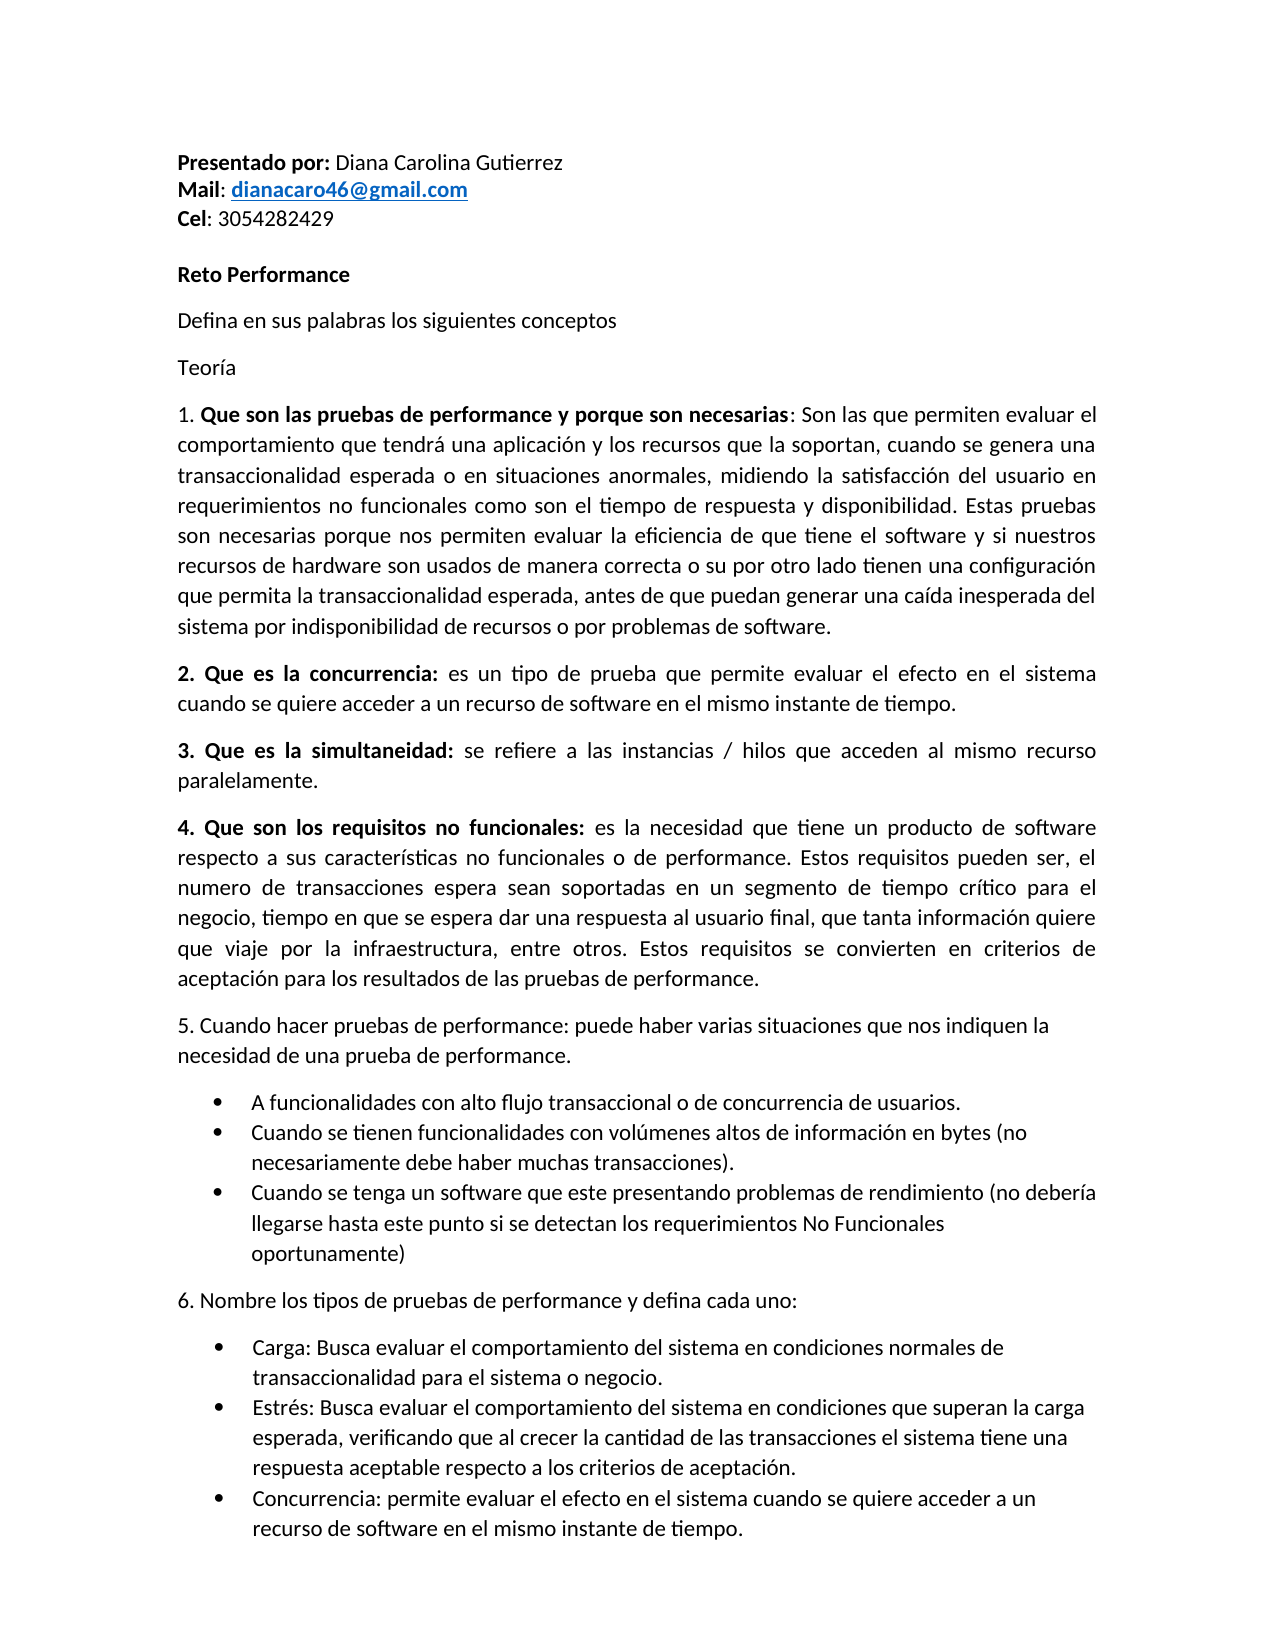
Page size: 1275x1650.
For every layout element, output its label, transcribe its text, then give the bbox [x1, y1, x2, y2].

text 4. Que son los requisitos no funcionales: es la necesidad que tiene un producto de software respecto a sus características no funcionales o de performance. Estos requisitos pueden ser, el numero de transacciones espera sean soportadas en un segmento de tiempo crítico para el negocio, tiempo en que se espera dar una respuesta al usuario final, que tanta información quiere que viaje por la infraestructura, entre otros. Estos requisitos se convierten en criterios de aceptación para los resultados de las pruebas de performance. [177, 813, 1098, 992]
list Concurrencia: permite evaluar el efecto en el sistema cuando se quiere acceder a un recurso de software en el mismo instante de tiempo. [215, 1484, 1098, 1542]
text 1. Que son las pruebas de performance y porque son necesarias: Son las que permiten evaluar el comportamiento que tendrá una aplicación y los recursos que la soportan, cuando se genera una transaccionalidad esperada o en situaciones anormales, midiendo la satisfacción del usuario en requerimientos no funcionales como son el tiempo de respuesta y disponibilidad. Estas pruebas son necesarias porque nos permiten evaluar la eficiencia de que tiene el software y si nuestros recursos de hardware son usados de manera correcta o su por otro lado tienen una configuración que permita la transaccionalidad esperada, antes de que puedan generar una caída inesperada del sistema por indisponibilidad de recursos o por problemas de software. [177, 400, 1098, 640]
text Cel: 3054282429 [177, 204, 1098, 232]
list A funcionalidades con alto flujo transaccional o de concurrencia de usuarios. [213, 1088, 1098, 1116]
text Presentado por: Diana Carolina Gutierrez [177, 148, 1098, 176]
text Teoría [177, 353, 1098, 381]
text 2. Que es la concurrencia: es un tipo de prueba que permite evaluar el efecto en el sistema cuando se quiere acceder a un recurso de software en el mismo instante de tiempo. [177, 659, 1098, 717]
text 6. Nombre los tipos de pruebas de performance y defina cada uno: [177, 1286, 1098, 1314]
list Cuando se tenga un software que este presentando problemas de rendimiento (no debería llegarse hasta este punto si se detectan los requerimientos No Funcionales oportunamente) [213, 1178, 1098, 1267]
list Carga: Busca evaluar el comportamiento del sistema en condiciones normales de transaccionalidad para el sistema o negocio. [215, 1333, 1098, 1391]
text Reto Performance [177, 260, 1098, 288]
text 3. Que es la simultaneidad: se refiere a las instancias / hilos que acceden al mismo recurso paralelamente. [177, 736, 1098, 794]
text Mail: dianacaro46@gmail.com [177, 176, 1098, 204]
list Cuando se tienen funcionalidades con volúmenes altos de información en bytes (no necesariamente debe haber muchas transacciones). [213, 1118, 1098, 1176]
text Defina en sus palabras los siguientes conceptos [177, 307, 1098, 334]
text 5. Cuando hacer pruebas de performance: puede haber varias situaciones que nos indiquen la necesidad de una prueba de performance. [177, 1011, 1098, 1069]
list Estrés: Busca evaluar el comportamiento del sistema en condiciones que superan la carga esperada, verificando que al crecer la cantidad de las transacciones el sistema tiene una respuesta aceptable respecto a los criterios de aceptación. [215, 1393, 1098, 1481]
